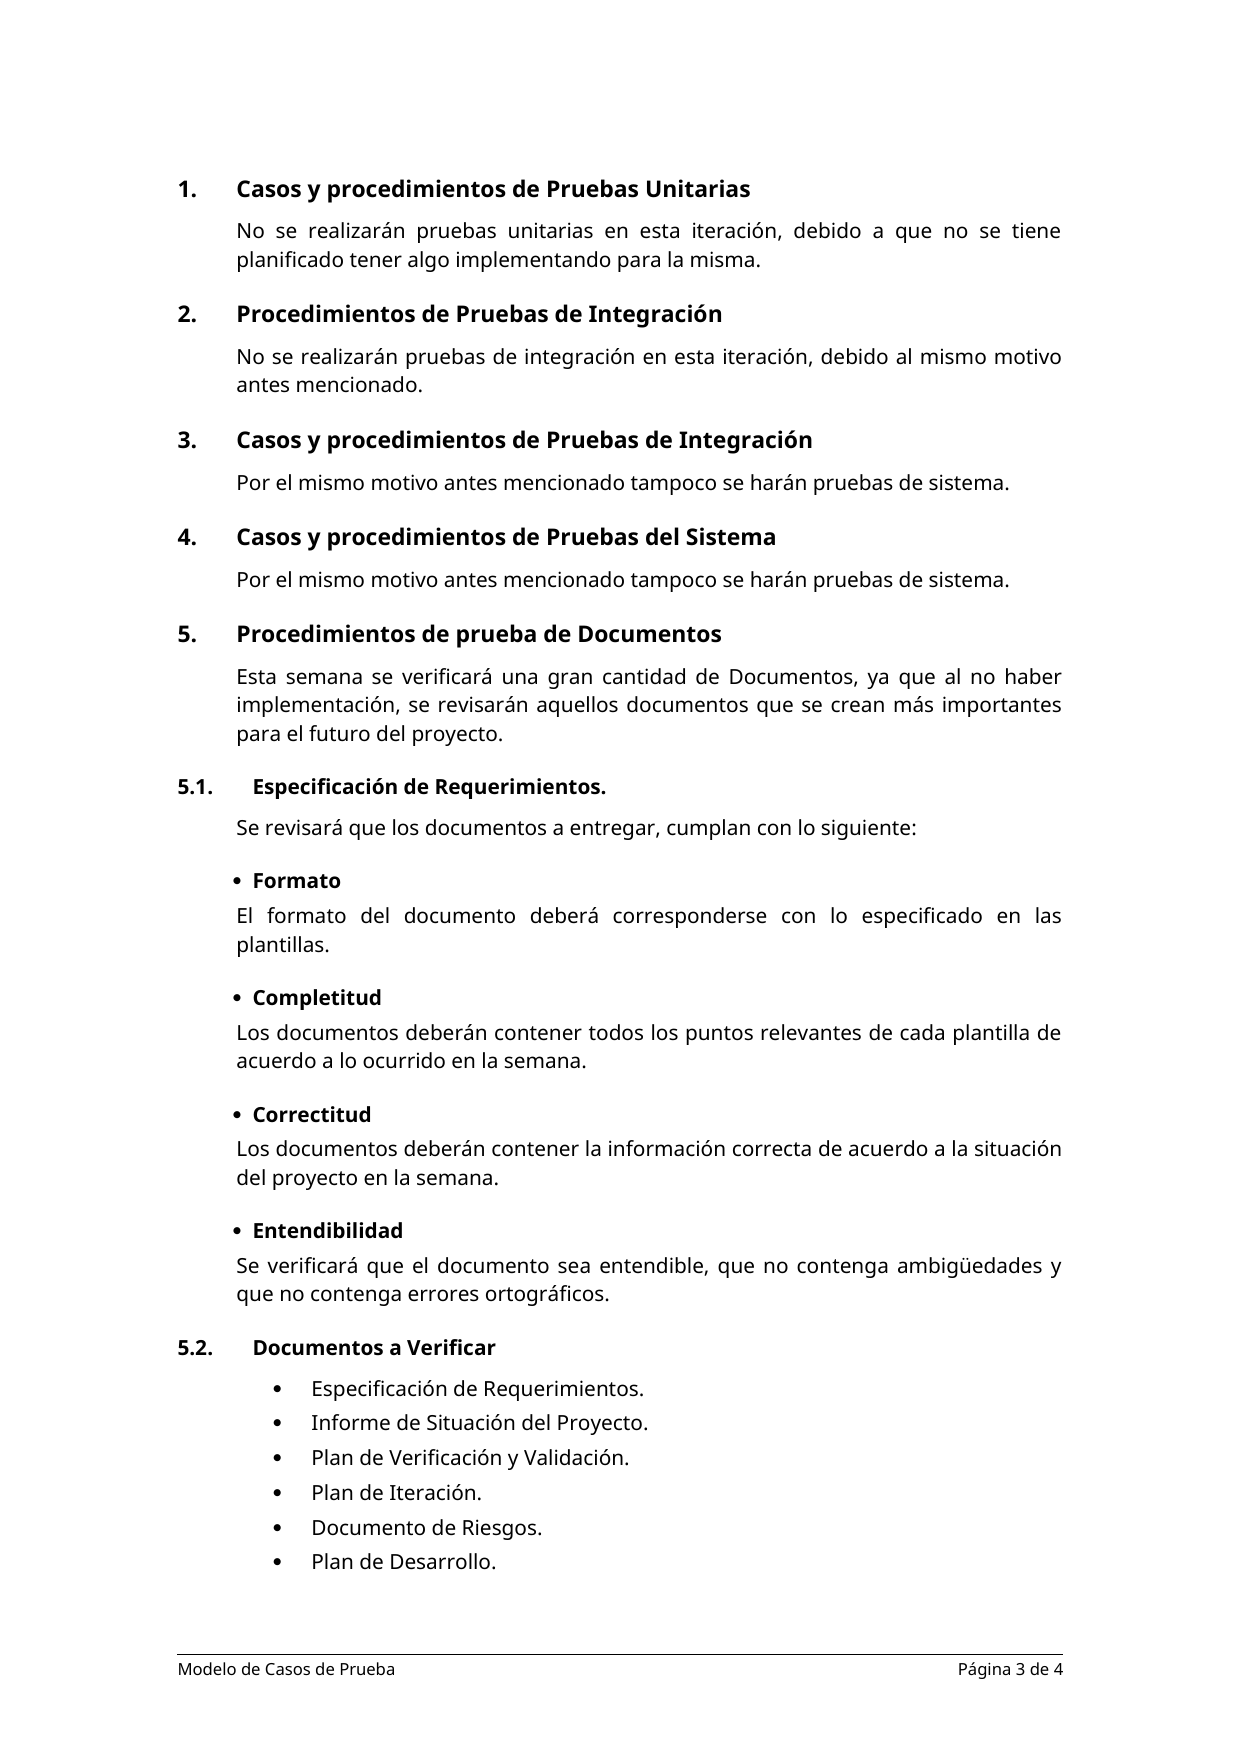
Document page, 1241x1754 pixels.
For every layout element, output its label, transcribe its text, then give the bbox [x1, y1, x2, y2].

text No se realizarán pruebas unitarias en esta iteración, debido a que no se tiene planificado tener algo implementando para la misma. [236, 216, 1063, 273]
text Completitud [233, 983, 1063, 1012]
text Procedimientos de prueba de Documentos [177, 618, 1063, 649]
text Casos y procedimientos de Pruebas Unitarias [177, 173, 1063, 204]
text Procedimientos de Pruebas de Integración [177, 298, 1063, 329]
text Casos y procedimientos de Pruebas de Integración [177, 424, 1063, 455]
text Formato [233, 867, 1063, 895]
text El formato del documento deberá corresponderse con lo especificado en las plantillas. [236, 901, 1063, 958]
text Correctitud [233, 1100, 1063, 1128]
list Especificación de Requerimientos. [274, 1374, 1063, 1402]
text Documentos a Verificar [177, 1333, 1063, 1361]
text Especificación de Requerimientos. [177, 772, 1063, 801]
text Los documentos deberán contener la información correcta de acuerdo a la situación del proyecto en la semana. [236, 1134, 1063, 1191]
list Documento de Riesgos. [274, 1513, 1063, 1541]
text No se realizarán pruebas de integración en esta iteración, debido al mismo motivo antes mencionado. [236, 342, 1063, 399]
list Plan de Verificación y Validación. [274, 1443, 1063, 1472]
list Plan de Iteración. [274, 1478, 1063, 1506]
text Se revisará que los documentos a entregar, cumplan con lo siguiente: [236, 813, 1063, 842]
text Por el mismo motivo antes mencionado tampoco se harán pruebas de sistema. [236, 565, 1063, 593]
text Los documentos deberán contener todos los puntos relevantes de cada plantilla de acuerdo a lo ocurrido en la semana. [236, 1018, 1063, 1075]
text Entendibilidad [233, 1216, 1063, 1245]
text Por el mismo motivo antes mencionado tampoco se harán pruebas de sistema. [236, 468, 1063, 496]
text Se verificará que el documento sea entendible, que no contenga ambigüedades y que no contenga errores ortográficos. [236, 1251, 1063, 1308]
list Plan de Desarrollo. [274, 1547, 1063, 1576]
text Casos y procedimientos de Pruebas del Sistema [177, 521, 1063, 552]
text Esta semana se verificará una gran cantidad de Documentos, ya que al no haber implementación, se revisarán aquellos documentos que se crean más importantes para el futuro del proyecto. [236, 662, 1063, 747]
list Informe de Situación del Proyecto. [274, 1408, 1063, 1437]
